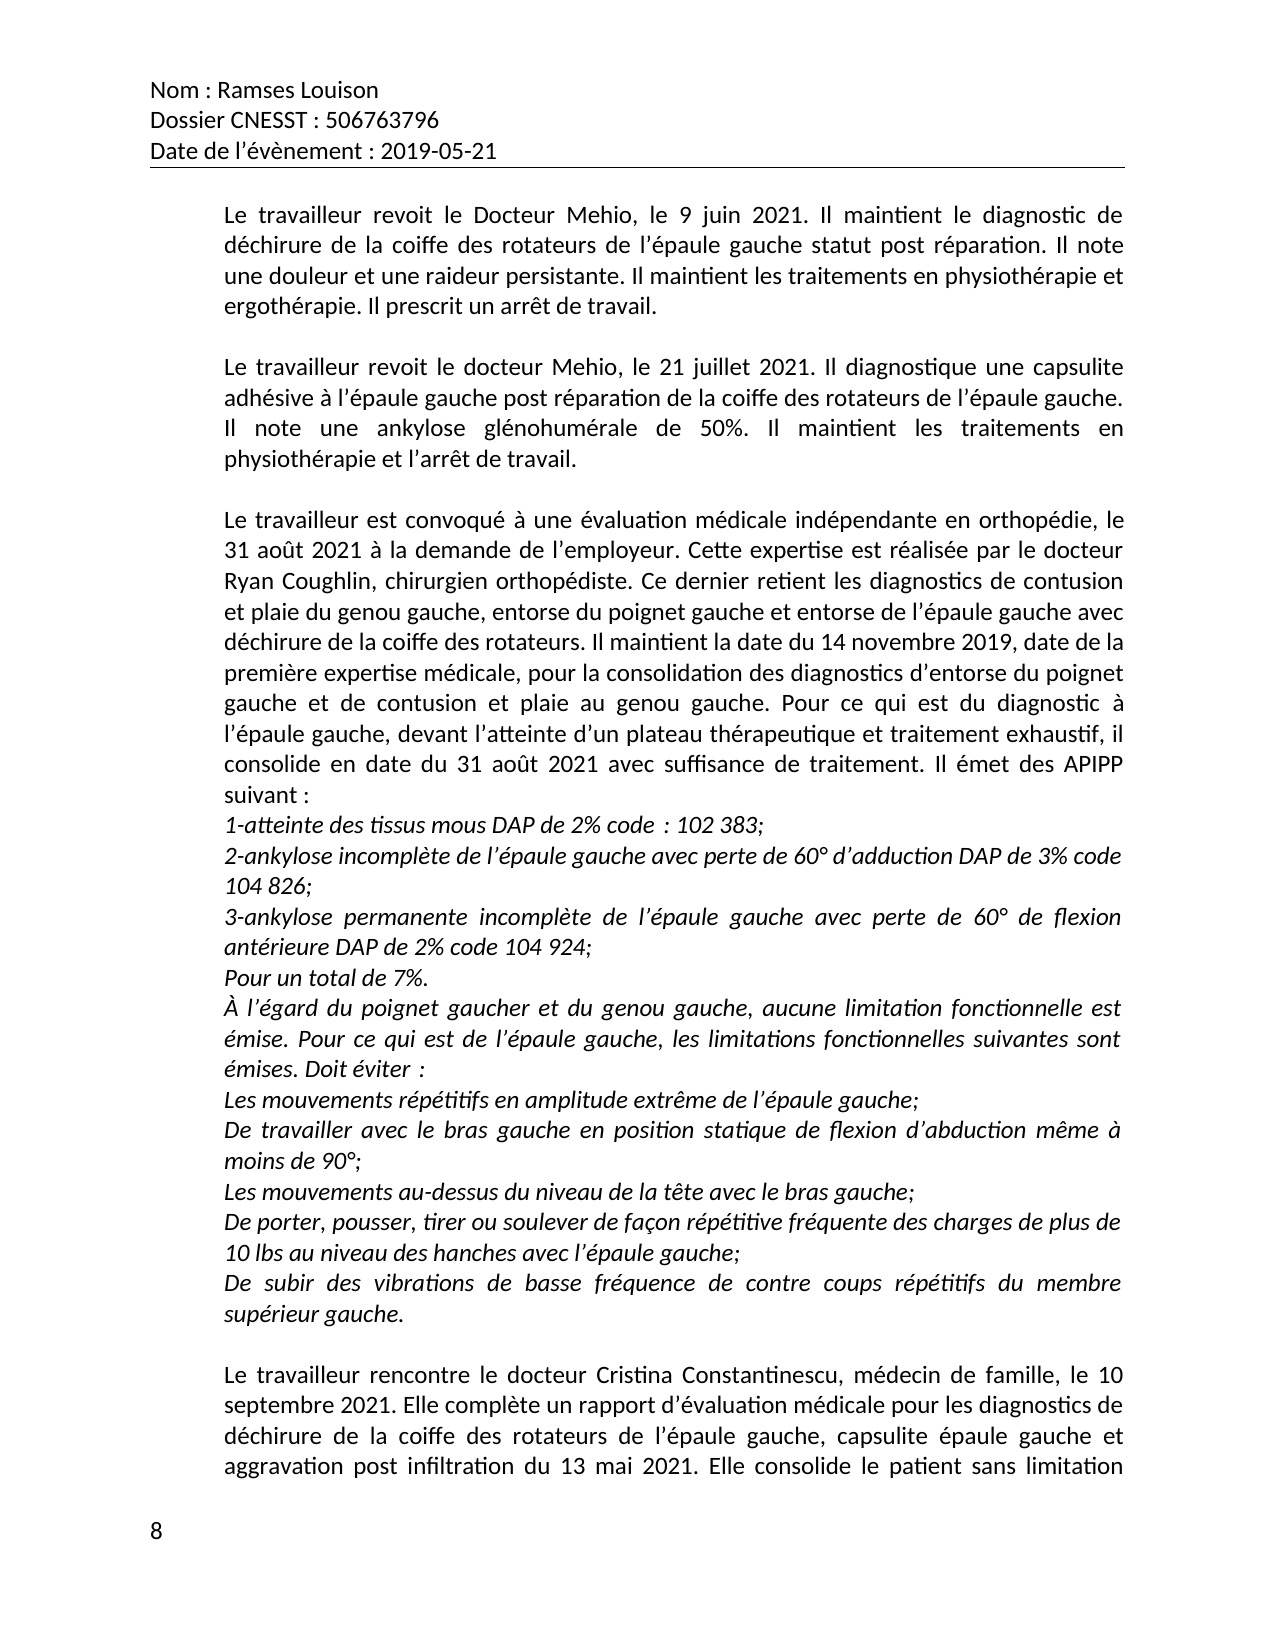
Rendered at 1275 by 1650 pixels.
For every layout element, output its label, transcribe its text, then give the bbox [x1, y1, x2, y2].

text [224, 1359, 1125, 1481]
text Pour un total de 7%. [224, 962, 1125, 992]
text 2-ankylose incomplète de l’épaule gauche avec perte de 60° d’adduction DAP de 3% code 104 826; [224, 840, 1125, 901]
text Les mouvements au-dessus du niveau de la tête avec le bras gauche; [224, 1176, 1125, 1206]
text Le travailleur revoit le docteur Mehio, le 21 juillet 2021. Il diagnostique une capsulite adhésive à l’épaule gauche post réparation de la coiffe des rotateurs de l’épaule gauche. Il note une ankylose glénohumérale de 50%. Il maintient les traitements en physiothérapie et l’arrêt de travail. [224, 352, 1125, 474]
text 1-atteinte des tissus mous DAP de 2% code : 102 383; [224, 809, 1125, 840]
text De travailler avec le bras gauche en position statique de flexion d’abduction même à moins de 90°; [224, 1114, 1125, 1176]
text 3-ankylose permanente incomplète de l’épaule gauche avec perte de 60° de flexion antérieure DAP de 2% code 104 924; [224, 901, 1125, 962]
text À l’égard du poignet gaucher et du genou gauche, aucune limitation fonctionnelle est émise. Pour ce qui est de l’épaule gauche, les limitations fonctionnelles suivantes sont émises. Doit éviter : [224, 992, 1125, 1084]
text De subir des vibrations de basse fréquence de contre coups répétitifs du membre supérieur gauche. [224, 1267, 1125, 1328]
text Le travailleur est convoqué à une évaluation médicale indépendante en orthopédie, le 31 août 2021 à la demande de l’employeur. Cette expertise est réalisée par le docteur Ryan Coughlin, chirurgien orthopédiste. Ce dernier retient les diagnostics de contusion et plaie du genou gauche, entorse du poignet gauche et entorse de l’épaule gauche avec déchirure de la coiffe des rotateurs. Il maintient la date du 14 novembre 2019, date de la première expertise médicale, pour la consolidation des diagnostics d’entorse du poignet gauche et de contusion et plaie au genou gauche. Pour ce qui est du diagnostic à l’épaule gauche, devant l’atteinte d’un plateau thérapeutique et traitement exhaustif, il consolide en date du 31 août 2021 avec suffisance de traitement. Il émet des APIPP suivant : [224, 504, 1125, 809]
text Le travailleur revoit le Docteur Mehio, le 9 juin 2021. Il maintient le diagnostic de déchirure de la coiffe des rotateurs de l’épaule gauche statut post réparation. Il note une douleur et une raideur persistante. Il maintient les traitements en physiothérapie et ergothérapie. Il prescrit un arrêt de travail. [224, 199, 1125, 321]
text Les mouvements répétitifs en amplitude extrême de l’épaule gauche; [224, 1084, 1125, 1114]
text De porter, pousser, tirer ou soulever de façon répétitive fréquente des charges de plus de 10 lbs au niveau des hanches avec l’épaule gauche; [224, 1206, 1125, 1267]
